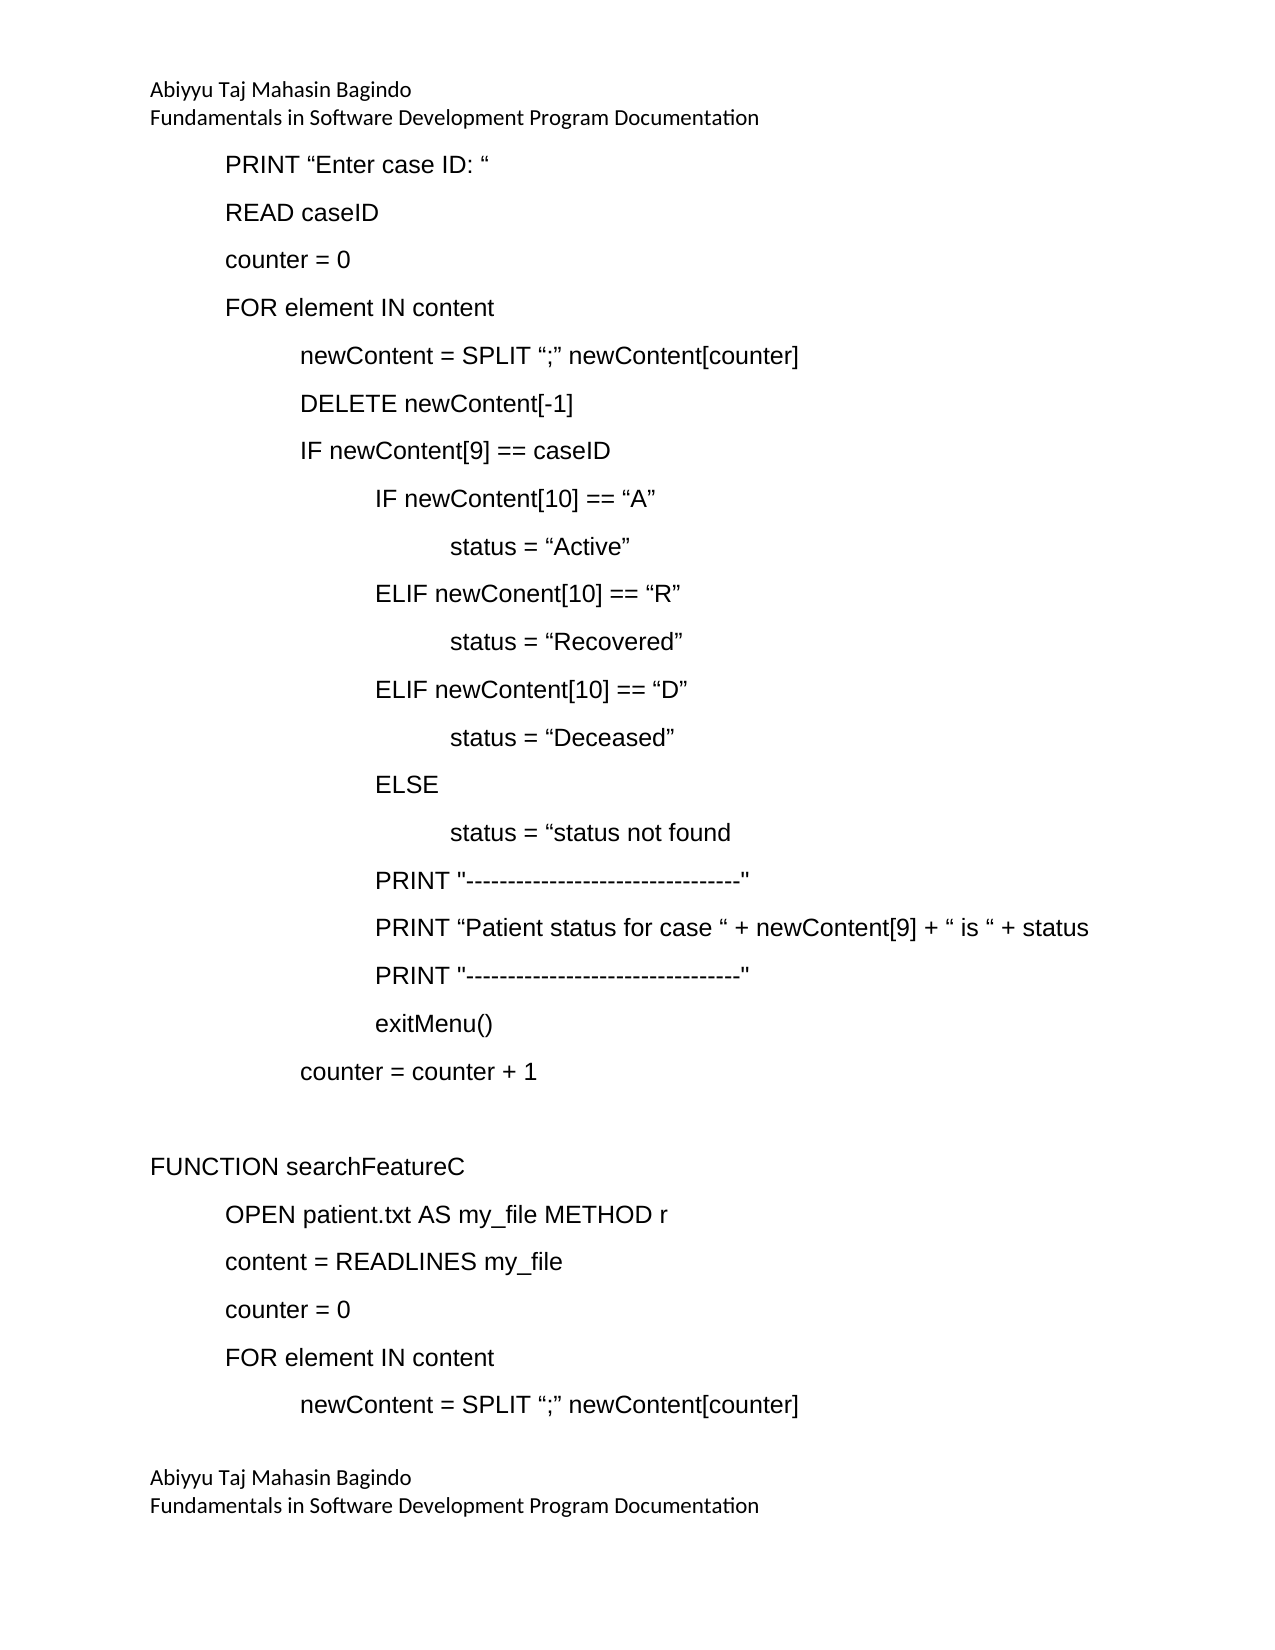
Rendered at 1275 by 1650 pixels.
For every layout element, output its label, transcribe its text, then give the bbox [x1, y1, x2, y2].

text counter = 0 [150, 1295, 1125, 1324]
text exitMenu() [150, 1009, 1125, 1037]
text ELIF newContent[10] == “D” [150, 675, 1125, 703]
text status = “Recovered” [150, 627, 1125, 656]
text status = “Active” [150, 532, 1125, 560]
text ELIF newConent[10] == “R” [150, 579, 1125, 608]
text IF newContent[10] == “A” [150, 484, 1125, 513]
text status = “Deceased” [150, 722, 1125, 751]
text OPEN patient.txt AS my_file METHOD r [150, 1199, 1125, 1228]
text DELETE newContent[-1] [150, 388, 1125, 417]
text PRINT “Patient status for case “ + newContent[9] + “ is “ + status [150, 913, 1125, 942]
text IF newContent[9] == caseID [150, 436, 1125, 465]
text counter = 0 [150, 245, 1125, 274]
text FOR element IN content [150, 1343, 1125, 1371]
text counter = counter + 1 [150, 1056, 1125, 1085]
text PRINT "---------------------------------" [150, 866, 1125, 894]
text FUNCTION searchFeatureC [150, 1152, 1125, 1181]
text PRINT "---------------------------------" [150, 961, 1125, 990]
text READ caseID [150, 198, 1125, 226]
text FOR element IN content [150, 293, 1125, 322]
text ELSE [150, 770, 1125, 799]
text newContent = SPLIT “;” newContent[counter] [150, 341, 1125, 369]
text status = “status not found [150, 818, 1125, 847]
text PRINT “Enter case ID: “ [150, 150, 1125, 179]
text content = READLINES my_file [150, 1247, 1125, 1276]
text newContent = SPLIT “;” newContent[counter] [150, 1390, 1125, 1419]
